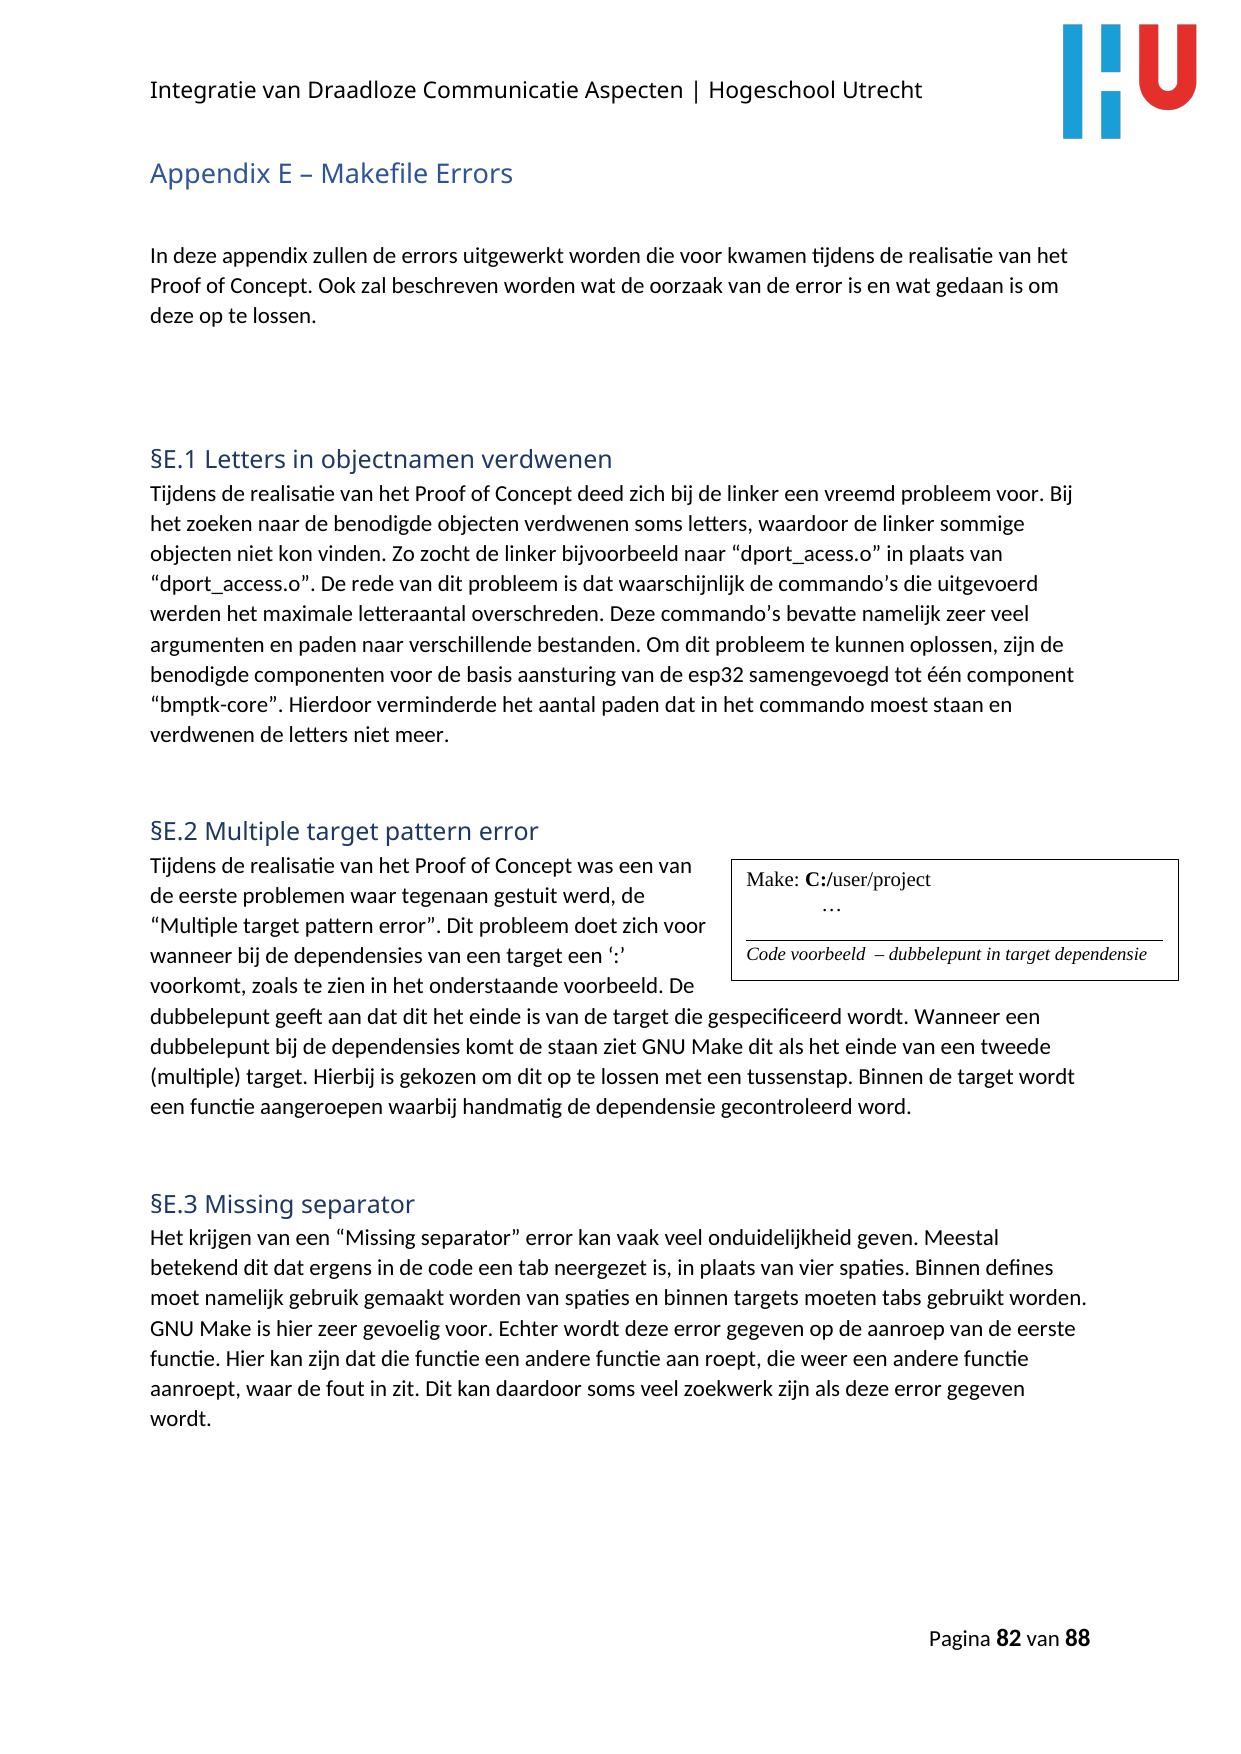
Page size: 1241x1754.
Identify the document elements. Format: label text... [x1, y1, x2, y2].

subtitle §E.2 Multiple target pattern error [150, 814, 1090, 848]
subtitle §E.3 Missing separator [150, 1186, 1090, 1220]
subtitle §E.1 Letters in objectnamen verdwenen [150, 442, 1090, 476]
picture [1062, 23, 1205, 140]
subtitle Appendix E – Makefile Errors [150, 154, 1090, 191]
text In deze appendix zullen de errors uitgewerkt worden die voor kwamen tijdens de realisatie van het Proof of Concept. Ook zal beschreven worden wat de oorzaak van de error is en wat gedaan is om deze op te lossen. [150, 241, 1090, 329]
text Tijdens de realisatie van het Proof of Concept deed zich bij de linker een vreemd probleem voor. Bij het zoeken naar de benodigde objecten verdwenen soms letters, waardoor de linker sommige objecten niet kon vinden. Zo zocht de linker bijvoorbeeld naar “dport_acess.o” in plaats van “dport_access.o”. De rede van dit probleem is dat waarschijnlijk de commando’s die uitgevoerd werden het maximale letteraantal overschreden. Deze commando’s bevatte namelijk zeer veel argumenten en paden naar verschillende bestanden. Om dit probleem te kunnen oplossen, zijn de benodigde componenten voor de basis aansturing van de esp32 samengevoegd tot één component “bmptk-core”. Hierdoor verminderde het aantal paden dat in het commando moest staan en verdwenen de letters niet meer. [150, 479, 1090, 748]
text Tijdens de realisatie van het Proof of Concept was een van de eerste problemen waar tegenaan gestuit werd, de “Multiple target pattern error”. Dit probleem doet zich voor wanneer bij de dependensies van een target een ‘:’ voorkomt, zoals te zien in het onderstaande voorbeeld. De dubbelepunt geeft aan dat dit het einde is van de target die gespecificeerd wordt. Wanneer een dubbelepunt bij de dependensies komt de staan ziet GNU Make dit als het einde van een tweede (multiple) target. Hierbij is gekozen om dit op te lossen met een tussenstap. Binnen de target wordt een functie aangeroepen waarbij handmatig de dependensie gecontroleerd word. [150, 851, 1090, 1121]
text Het krijgen van een “Missing separator” error kan vaak veel onduidelijkheid geven. Meestal betekend dit dat ergens in de code een tab neergezet is, in plaats van vier spaties. Binnen defines moet namelijk gebruik gemaakt worden van spaties en binnen targets moeten tabs gebruikt worden. GNU Make is hier zeer gevoelig voor. Echter wordt deze error gegeven op de aanroep van de eerste functie. Hier kan zijn dat die functie een andere functie aan roept, die weer een andere functie aanroept, waar de fout in zit. Dit kan daardoor soms veel zoekwerk zijn als deze error gegeven wordt. [150, 1223, 1090, 1432]
